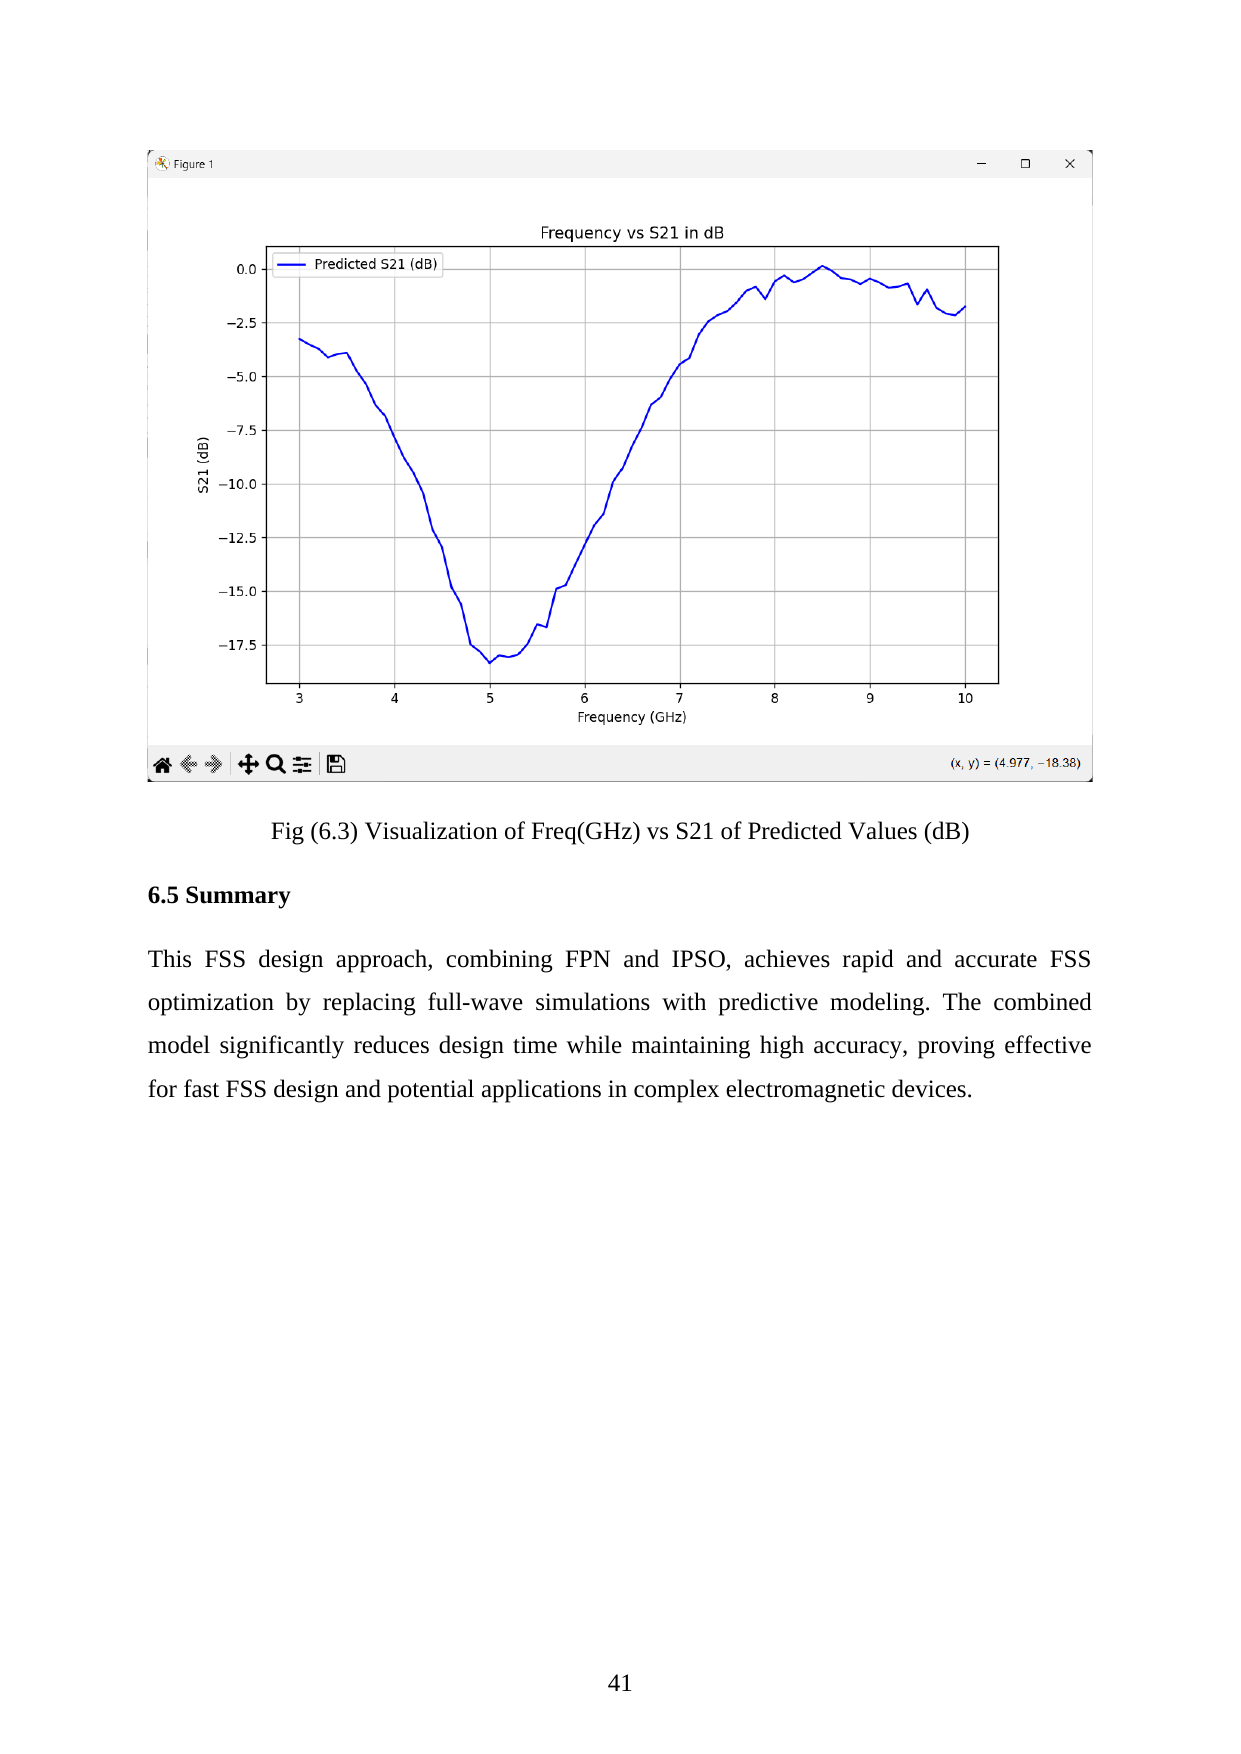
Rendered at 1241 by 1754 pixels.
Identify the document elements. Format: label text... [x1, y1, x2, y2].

picture [147, 150, 1093, 782]
text 6.5 Summary [148, 880, 1092, 909]
text Fig (6.3) Visualization of Freq(GHz) vs S21 of Predicted Values (dB) [148, 816, 1092, 845]
text This FSS design approach, combining FPN and IPSO, achieves rapid and accurate FSS optimization by replacing full-wave simulations with predictive modeling. The combined model significantly reduces design time while maintaining high accuracy, proving effective for fast FSS design and potential applications in complex electromagnetic devices. [148, 944, 1092, 1102]
